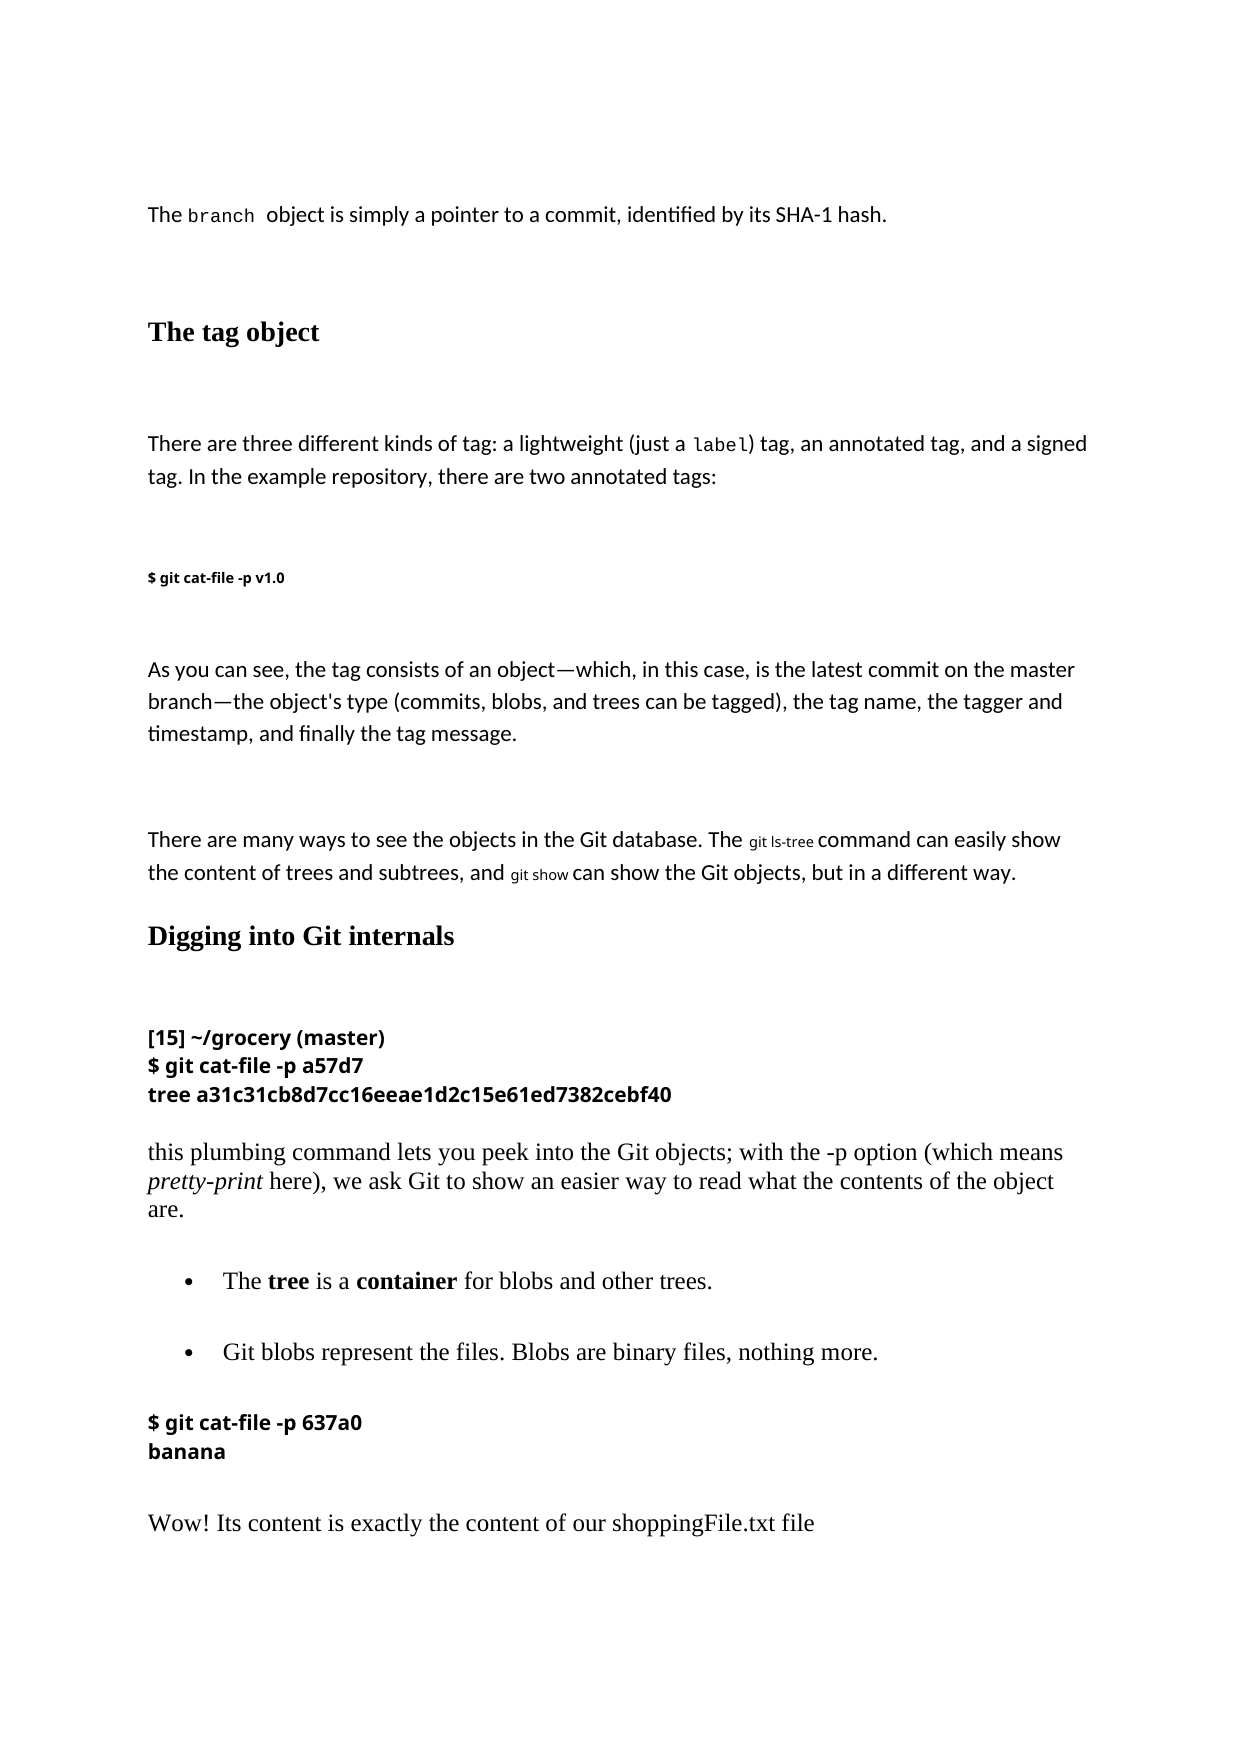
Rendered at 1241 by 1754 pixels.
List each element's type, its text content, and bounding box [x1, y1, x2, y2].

text There are many ways to see the objects in the Git database. The git ls-tree command can easily show the content of trees and subtrees, and git show can show the Git objects, but in a different way. [148, 826, 1093, 886]
text Wow! Its content is exactly the content of our shoppingFile.txt file [148, 1508, 1093, 1537]
text [15] ~/grocery (master) [148, 1023, 1093, 1052]
subtitle The tag object [148, 315, 1093, 347]
text There are three different kinds of tag: a lightweight (just a label) tag, an annotated tag, and a signed tag. In the example repository, there are two annotated tags: [148, 429, 1093, 490]
text $ git cat-file -p 637a0 [148, 1408, 1093, 1437]
text tree a31c31cb8d7cc16eeae1d2c15e61ed7382cebf40 [148, 1080, 1093, 1108]
text banana [148, 1437, 1093, 1465]
text $ git cat-file -p a57d7 [148, 1052, 1093, 1080]
text The branch object is simply a pointer to a commit, identified by its SHA-1 hash. [148, 201, 1093, 229]
list The tree is a container for blobs and other trees. [185, 1266, 1093, 1294]
text As you can see, the tag consists of an object—which, in this case, is the latest commit on the master branch—the object's type (commits, blobs, and trees can be tagged), the tag name, the tagger and timestamp, and finally the tag message. [148, 655, 1093, 747]
text $ git cat-file -p v1.0 [148, 568, 1093, 588]
subtitle Digging into Git internals [148, 919, 1093, 951]
text this plumbing command lets you peek into the Git objects; with the -p option (which means pretty-print here), we ask Git to show an easier way to read what the contents of the object are. [148, 1137, 1093, 1223]
list Git blobs represent the files. Blobs are binary files, nothing more. [185, 1337, 1093, 1366]
